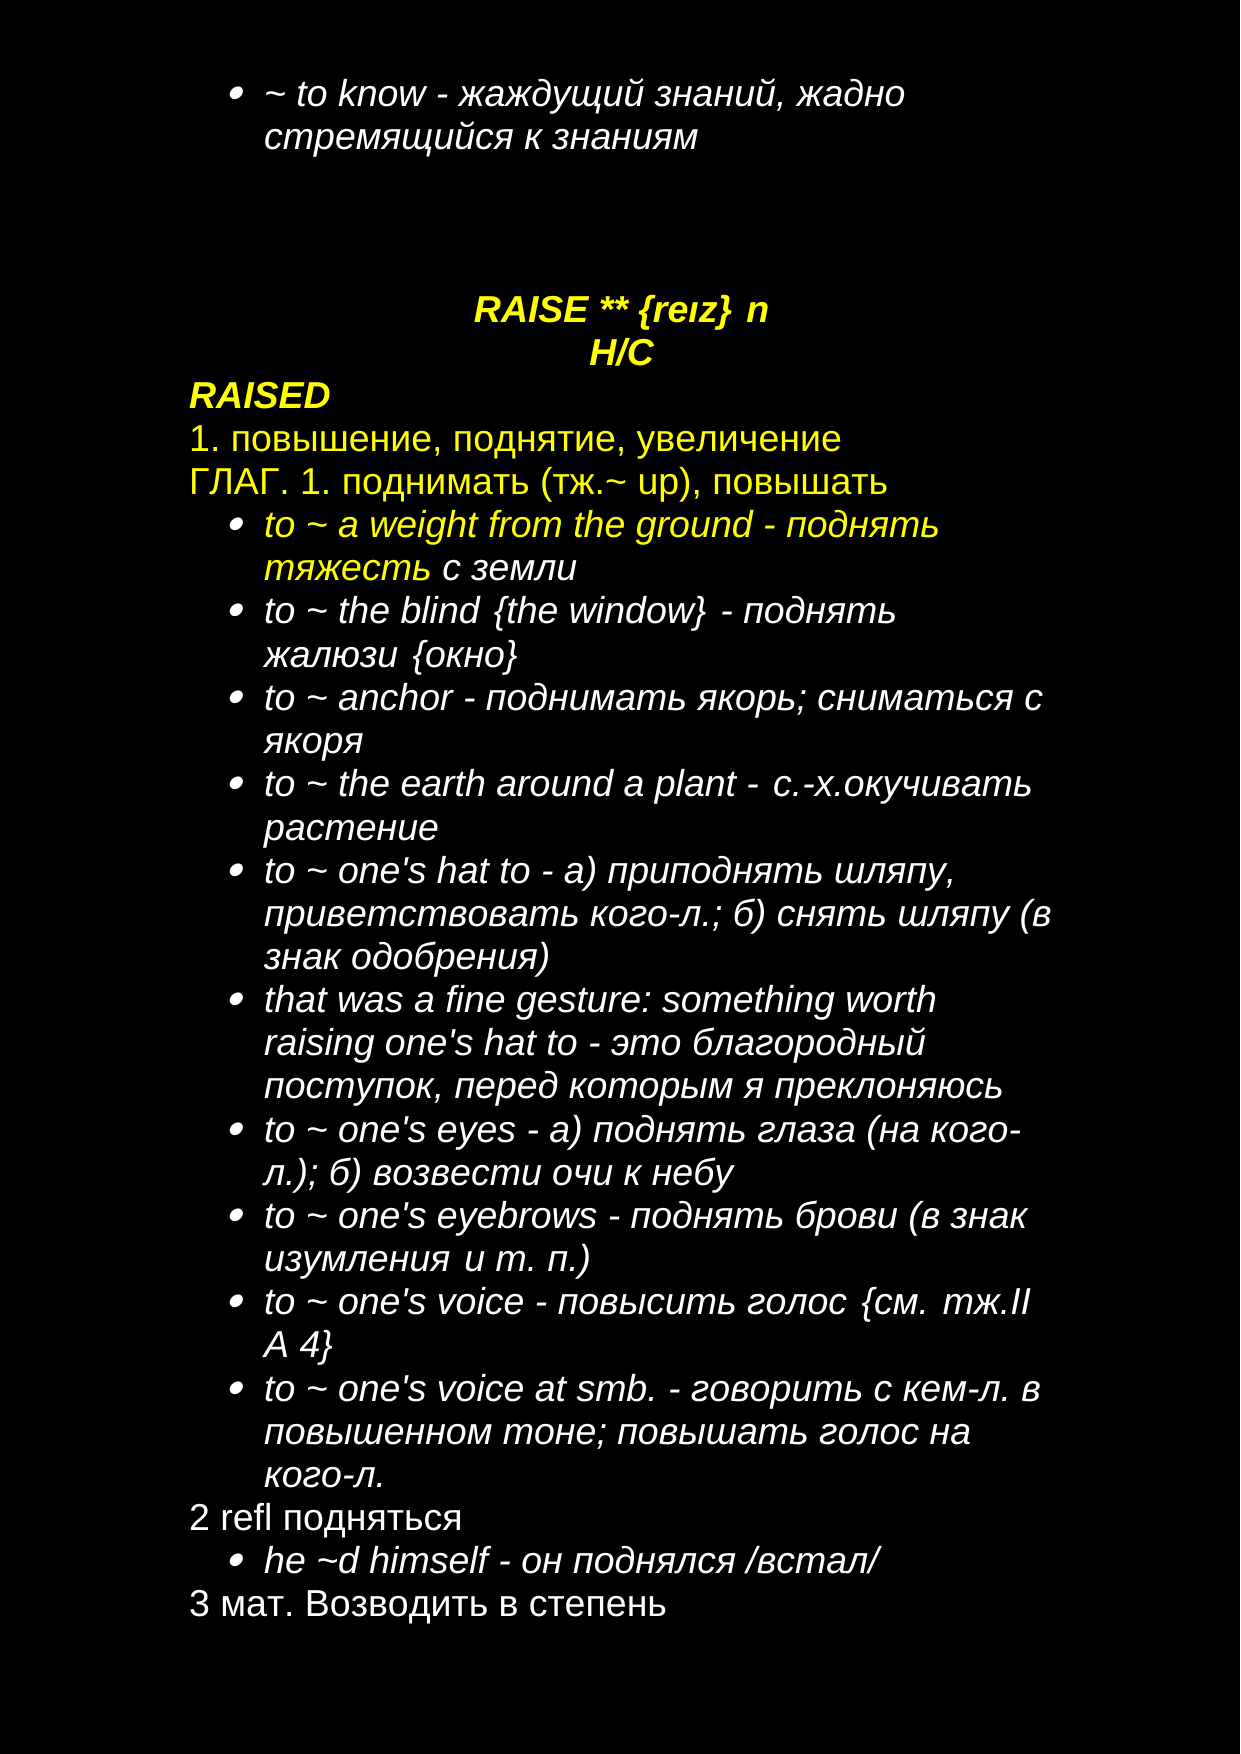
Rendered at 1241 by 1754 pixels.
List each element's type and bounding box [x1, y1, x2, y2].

table_header [182, 62, 1064, 1677]
